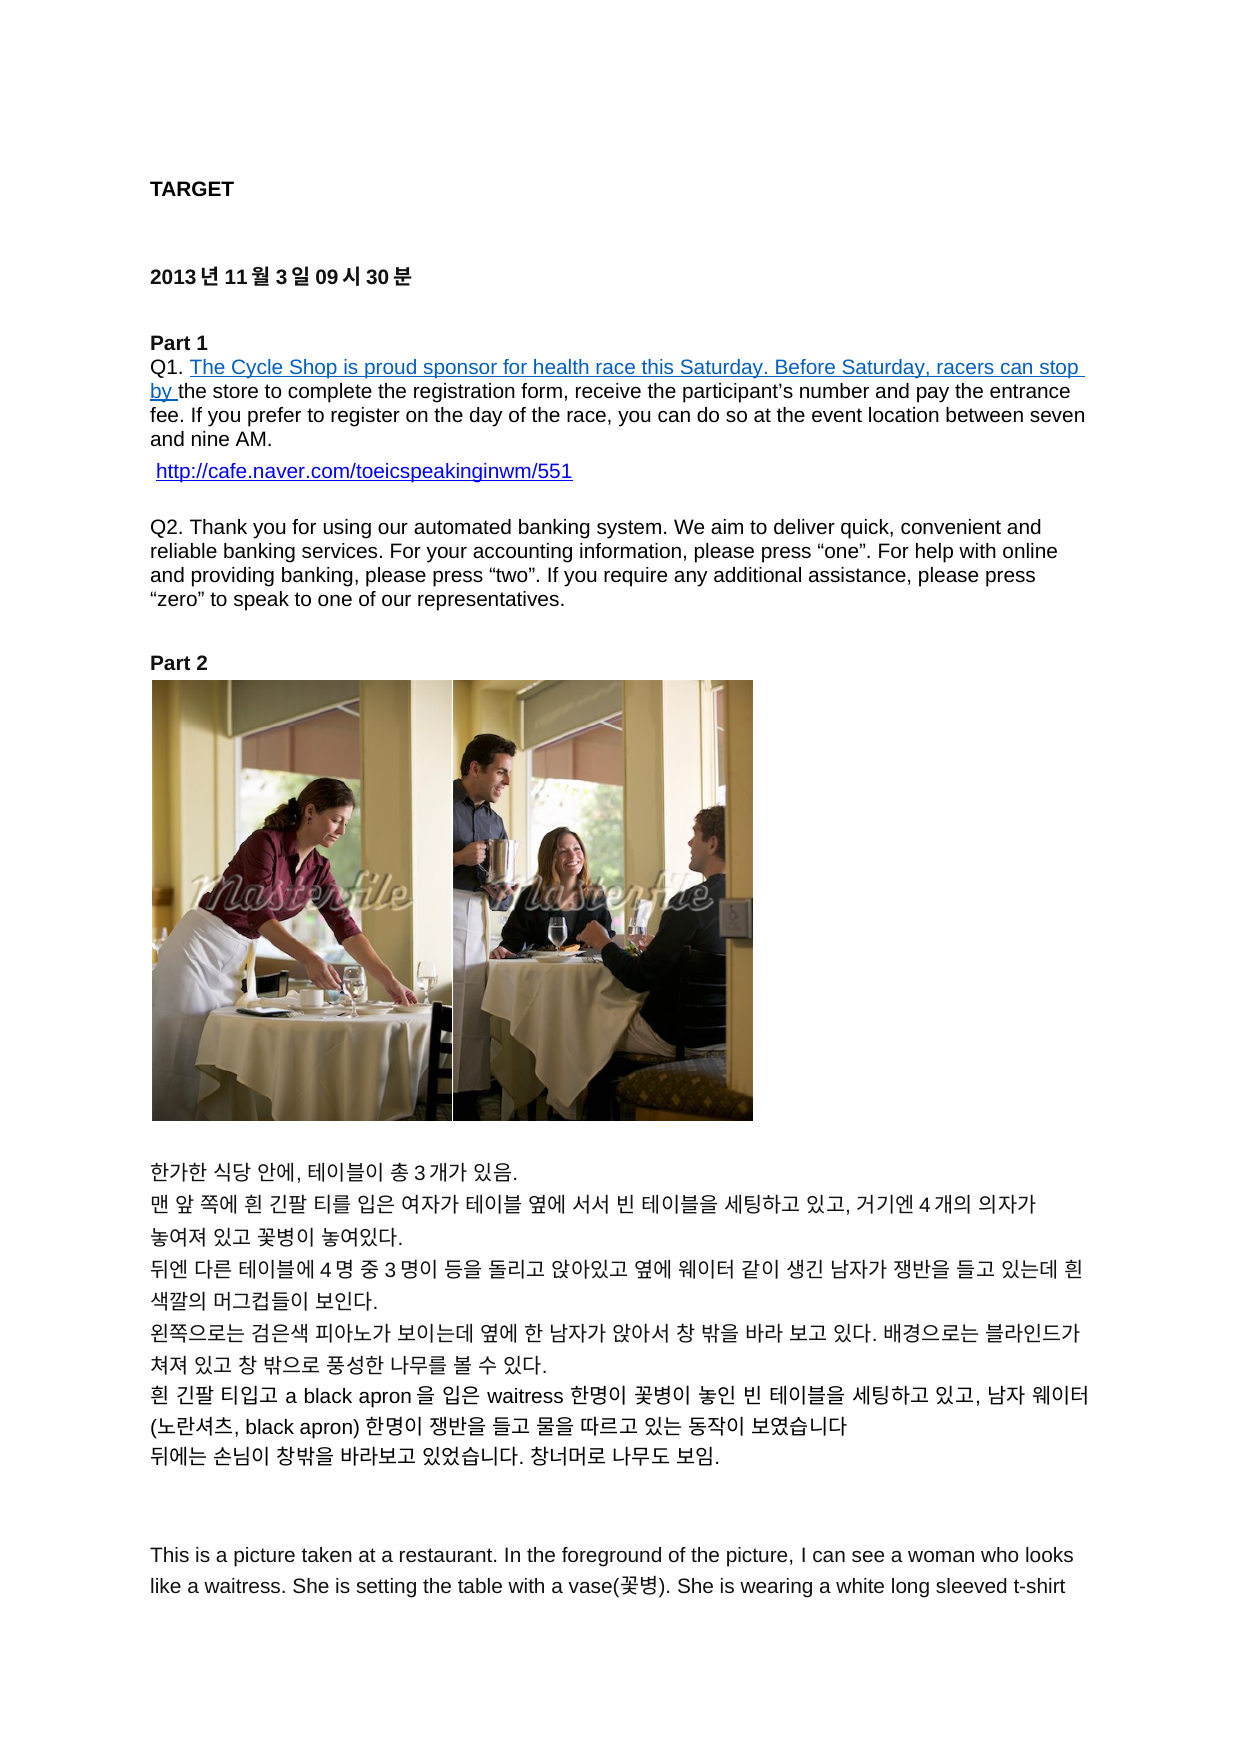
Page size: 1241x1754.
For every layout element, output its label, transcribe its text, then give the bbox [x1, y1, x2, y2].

text 맨 앞 쪽에 흰 긴팔 티를 입은 여자가 테이블 옆에 서서 빈 테이블을 세팅하고 있고, 거기엔 4개의 의자가 놓여져 있고 꽃병이 놓여있다. [150, 1187, 1090, 1251]
text Part 2 [150, 643, 1090, 675]
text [150, 1535, 1090, 1599]
text Part 1 [150, 322, 1090, 354]
text Q1. The Cycle Shop is proud sponsor for health race this Saturday. Before Saturday, racers can stop by the store to complete the registration form, receive the participant’s number and pay the entrance fee. If you prefer to register on the day of the race, you can do so at the event location between seven and nine AM. [150, 354, 1090, 450]
text 흰 긴팔 티입고 a black apron을 입은 waitress 한명이 꽃병이 놓인 빈 테이블을 세팅하고 있고, 남자 웨이터(노란셔츠, black apron) 한명이 쟁반을 들고 물을 따르고 있는 동작이 보였습니다 [150, 1380, 1090, 1440]
text 왼쪽으로는 검은색 피아노가 보이는데 옆에 한 남자가 앉아서 창 밖을 바라 보고 있다. 배경으로는 블라인드가 쳐져 있고 창 밖으로 풍성한 나무를 볼 수 있다. [150, 1315, 1090, 1380]
picture [150, 675, 757, 1123]
text TARGET [150, 177, 1090, 201]
text http://cafe.naver.com/toeicspeakinginwm/551 [150, 450, 1090, 483]
text 2013년 11월 3일 09시30분 [150, 258, 1090, 290]
text Q2. Thank you for using our automated banking system. We aim to deliver quick, convenient and reliable banking services. For your accounting information, please press “one”. For help with online and providing banking, please press “two”. If you require any additional assistance, please press “zero” to speak to one of our representatives. [150, 515, 1090, 611]
text 뒤엔 다른 테이블에 4명 중 3명이 등을 돌리고 앉아있고 옆에 웨이터 같이 생긴 남자가 쟁반을 들고 있는데 흰 색깔의 머그컵들이 보인다. [150, 1251, 1090, 1315]
text 뒤에는 손님이 창밖을 바라보고 있었습니다. 창너머로 나무도 보임. [150, 1440, 1090, 1470]
text 한가한 식당 안에, 테이블이 총 3개가 있음. [150, 1154, 1090, 1187]
